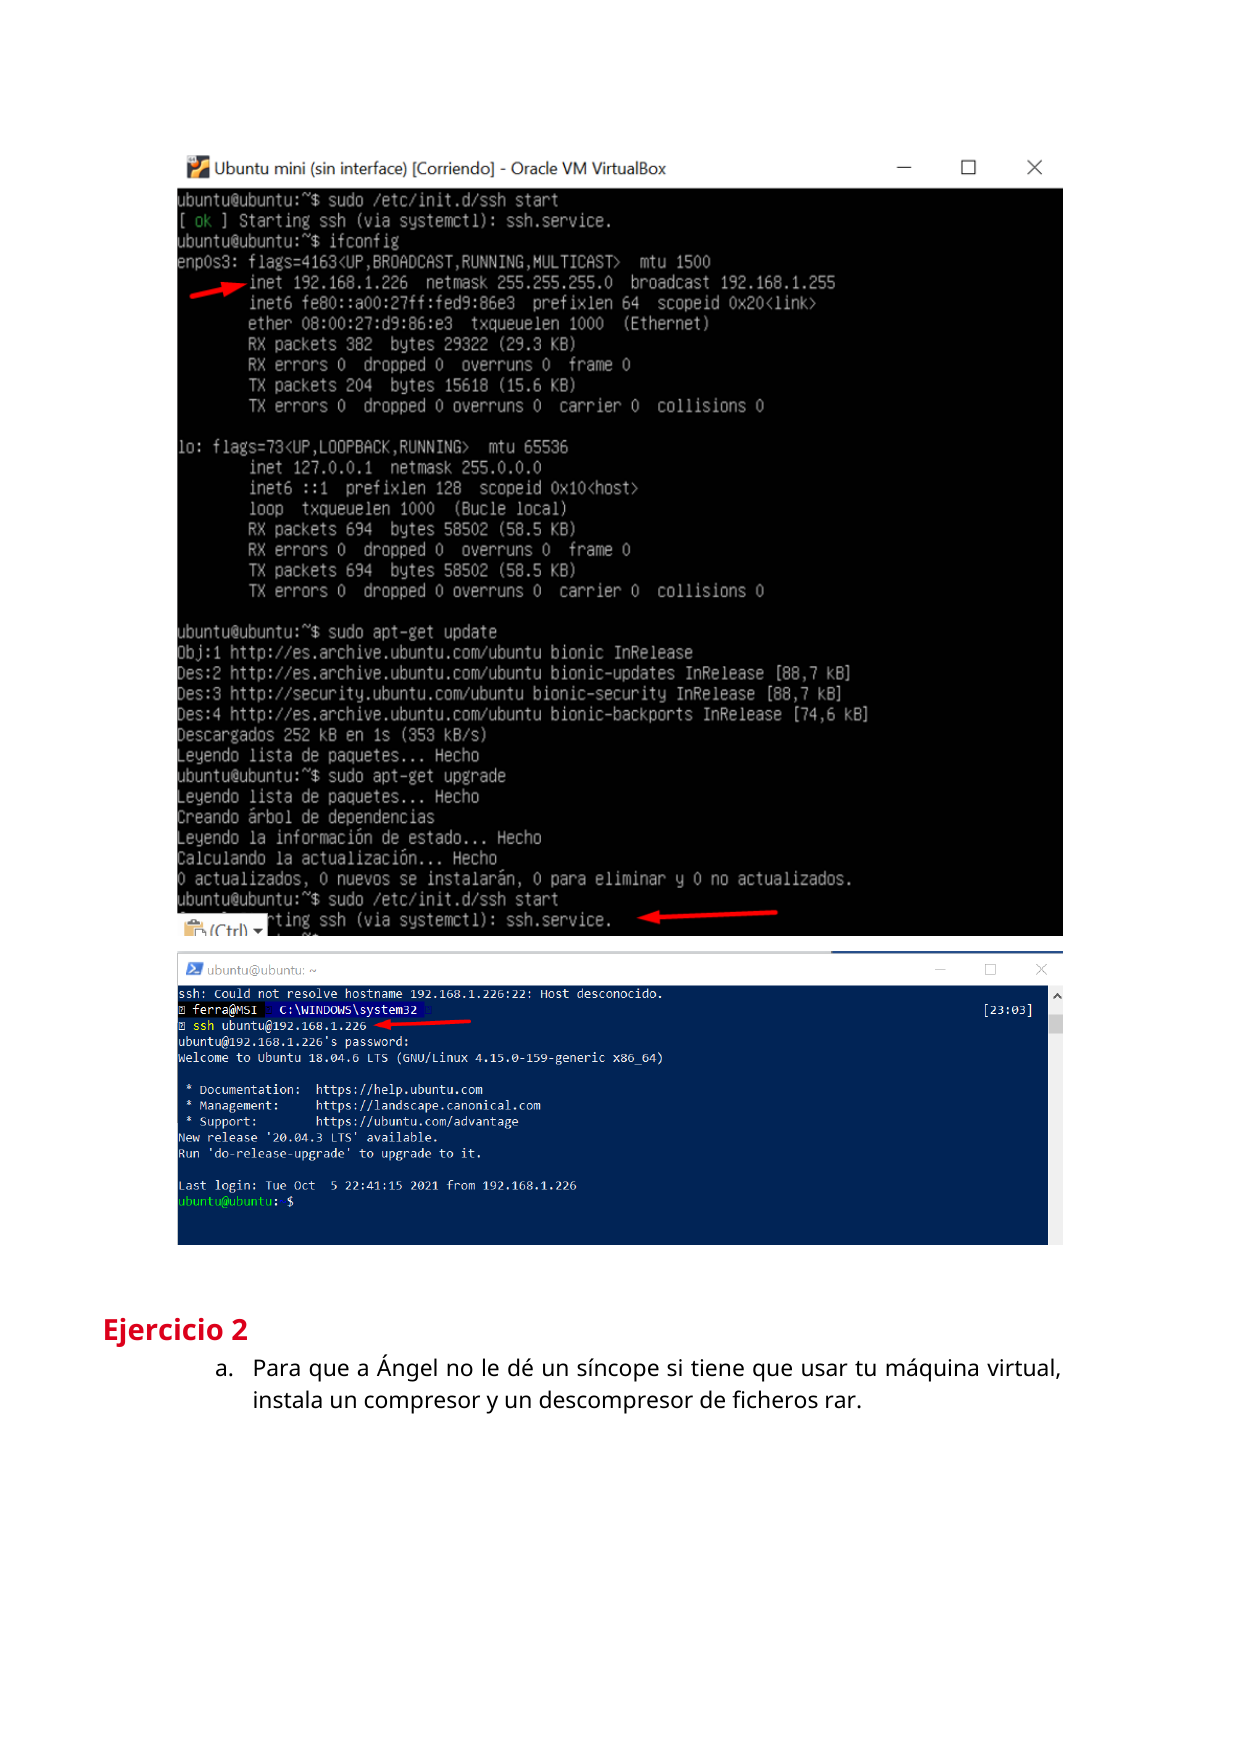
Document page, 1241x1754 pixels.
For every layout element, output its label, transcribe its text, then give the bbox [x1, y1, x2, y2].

list Para que a Ángel no le dé un síncope si tiene que usar tu máquina virtual, instala un compresor y un descompresor de ficheros rar. [215, 1352, 1063, 1415]
picture [177, 951, 1063, 1245]
subtitle Ejercicio 2 [102, 1309, 1063, 1349]
picture [177, 147, 1063, 936]
